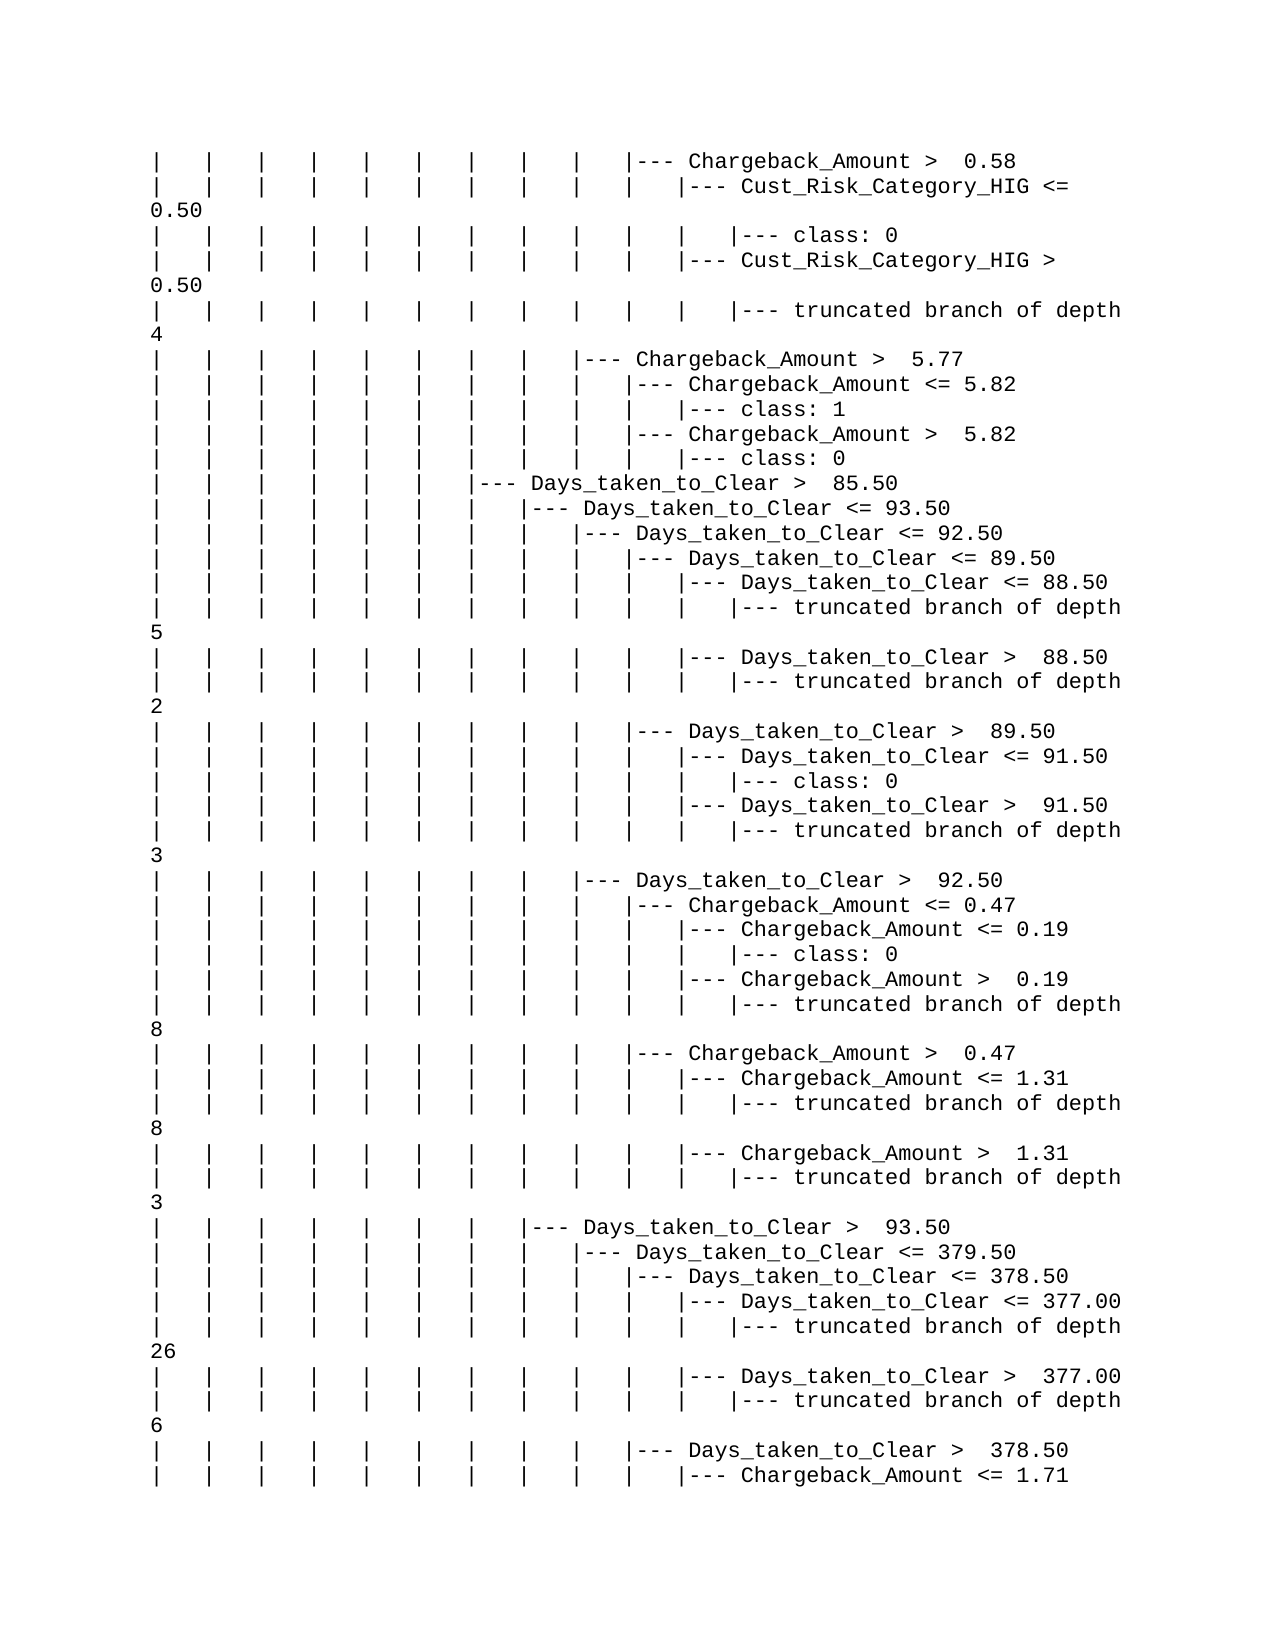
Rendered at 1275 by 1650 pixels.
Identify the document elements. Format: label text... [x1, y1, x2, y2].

text | | | | | | | | | | | |--- truncated branch of depth 5 [150, 596, 1125, 646]
text | | | | | | | | | | |--- Chargeback_Amount > 1.31 [150, 1142, 1125, 1166]
text | | | | | | | | | | |--- Days_taken_to_Clear <= 91.50 [150, 745, 1125, 770]
text | | | | | | | | | | |--- Chargeback_Amount <= 0.19 [150, 918, 1125, 943]
text | | | | | | | | | |--- Days_taken_to_Clear > 89.50 [150, 720, 1125, 745]
text | | | | | | | | | | |--- Days_taken_to_Clear > 88.50 [150, 646, 1125, 671]
text | | | | | | | | | | |--- Cust_Risk_Category_HIG <= 0.50 [150, 175, 1125, 224]
text | | | | | | | | | |--- Chargeback_Amount > 0.47 [150, 1042, 1125, 1067]
text | | | | | | | | |--- Days_taken_to_Clear <= 92.50 [150, 522, 1125, 547]
text | | | | | | | | | | | |--- truncated branch of depth 2 [150, 671, 1125, 720]
text | | | | | | | | | | | |--- truncated branch of depth 4 [150, 299, 1125, 348]
text | | | | | | | | | | | |--- class: 0 [150, 770, 1125, 794]
text | | | | | | | | | | | |--- class: 0 [150, 943, 1125, 968]
text | | | | | | | | | |--- Chargeback_Amount > 0.58 [150, 150, 1125, 175]
text | | | | | | | | | | |--- Chargeback_Amount <= 1.31 [150, 1067, 1125, 1092]
text | | | | | | | | | | |--- Days_taken_to_Clear <= 88.50 [150, 571, 1125, 596]
text | | | | | | | | |--- Chargeback_Amount > 5.77 [150, 348, 1125, 373]
text | | | | | | | | | |--- Chargeback_Amount <= 0.47 [150, 894, 1125, 918]
text | | | | | | | | | | | |--- class: 0 [150, 224, 1125, 249]
text | | | | | | | | | | |--- class: 0 [150, 447, 1125, 472]
text | | | | | | | | | | |--- Chargeback_Amount <= 1.71 [150, 1464, 1125, 1489]
text | | | | | | | |--- Days_taken_to_Clear <= 93.50 [150, 497, 1125, 522]
text | | | | | | | | | | |--- Days_taken_to_Clear > 91.50 [150, 794, 1125, 819]
text | | | | | | | |--- Days_taken_to_Clear > 93.50 [150, 1216, 1125, 1241]
text | | | | | | | | | | |--- Cust_Risk_Category_HIG > 0.50 [150, 249, 1125, 299]
text | | | | | | | | | | |--- Chargeback_Amount > 0.19 [150, 968, 1125, 993]
text | | | | | | | | | | | |--- truncated branch of depth 3 [150, 1166, 1125, 1216]
text | | | | | | | | | | |--- Days_taken_to_Clear > 377.00 [150, 1365, 1125, 1389]
text | | | | | | | | | | |--- Days_taken_to_Clear <= 377.00 [150, 1290, 1125, 1315]
text | | | | | | | | | | | |--- truncated branch of depth 8 [150, 993, 1125, 1042]
text | | | | | | | | | |--- Days_taken_to_Clear <= 89.50 [150, 547, 1125, 571]
text | | | | | | | | | | | |--- truncated branch of depth 26 [150, 1315, 1125, 1365]
text | | | | | | | | |--- Days_taken_to_Clear <= 379.50 [150, 1241, 1125, 1266]
text | | | | | | | | | | | |--- truncated branch of depth 3 [150, 819, 1125, 869]
text | | | | | | | | | | | |--- truncated branch of depth 8 [150, 1092, 1125, 1142]
text | | | | | | | | | |--- Chargeback_Amount > 5.82 [150, 423, 1125, 447]
text | | | | | | | | |--- Days_taken_to_Clear > 92.50 [150, 869, 1125, 894]
text | | | | | | |--- Days_taken_to_Clear > 85.50 [150, 472, 1125, 497]
text | | | | | | | | | | |--- class: 1 [150, 398, 1125, 423]
text | | | | | | | | | | | |--- truncated branch of depth 6 [150, 1389, 1125, 1439]
text | | | | | | | | | |--- Days_taken_to_Clear > 378.50 [150, 1439, 1125, 1464]
text | | | | | | | | | |--- Chargeback_Amount <= 5.82 [150, 373, 1125, 398]
text | | | | | | | | | |--- Days_taken_to_Clear <= 378.50 [150, 1266, 1125, 1290]
